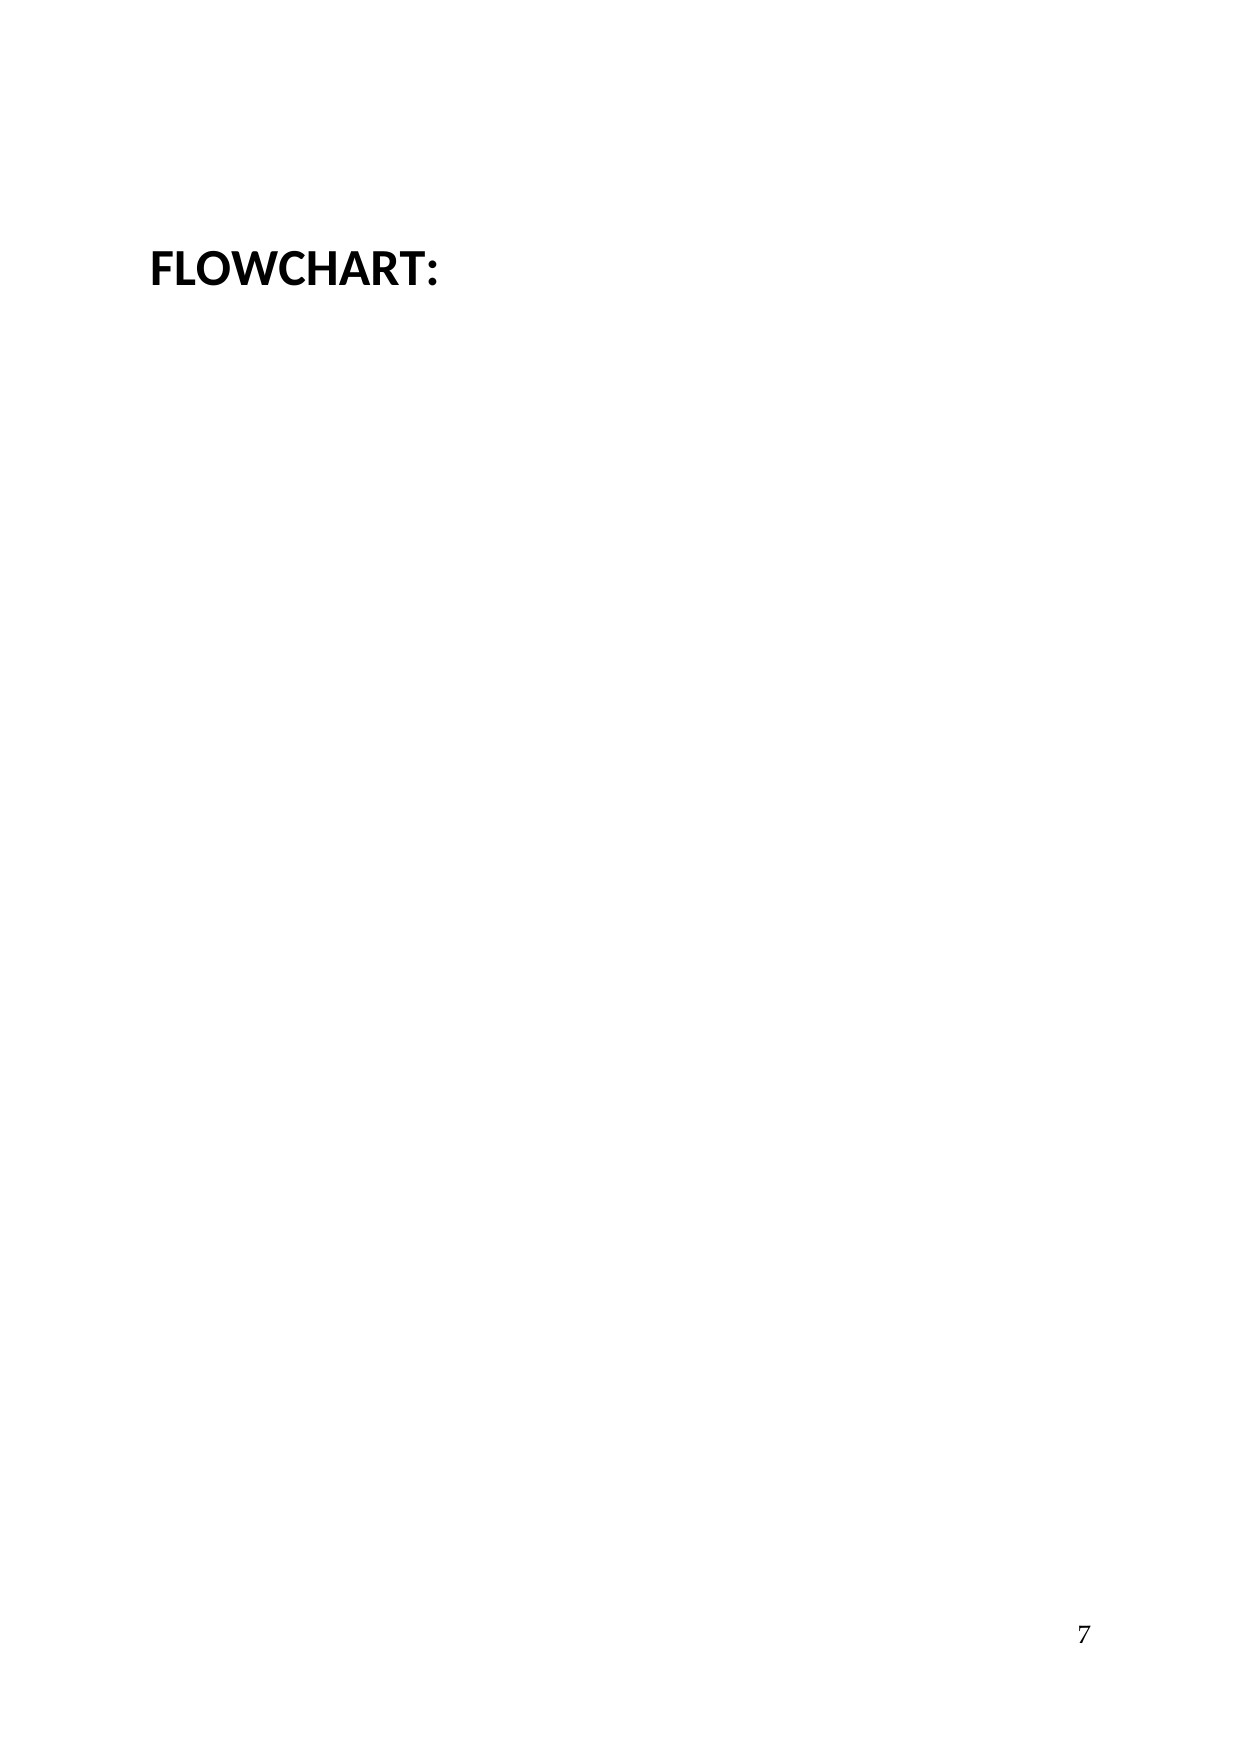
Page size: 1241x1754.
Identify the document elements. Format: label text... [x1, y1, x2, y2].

text FLOWCHART: [150, 235, 1090, 299]
